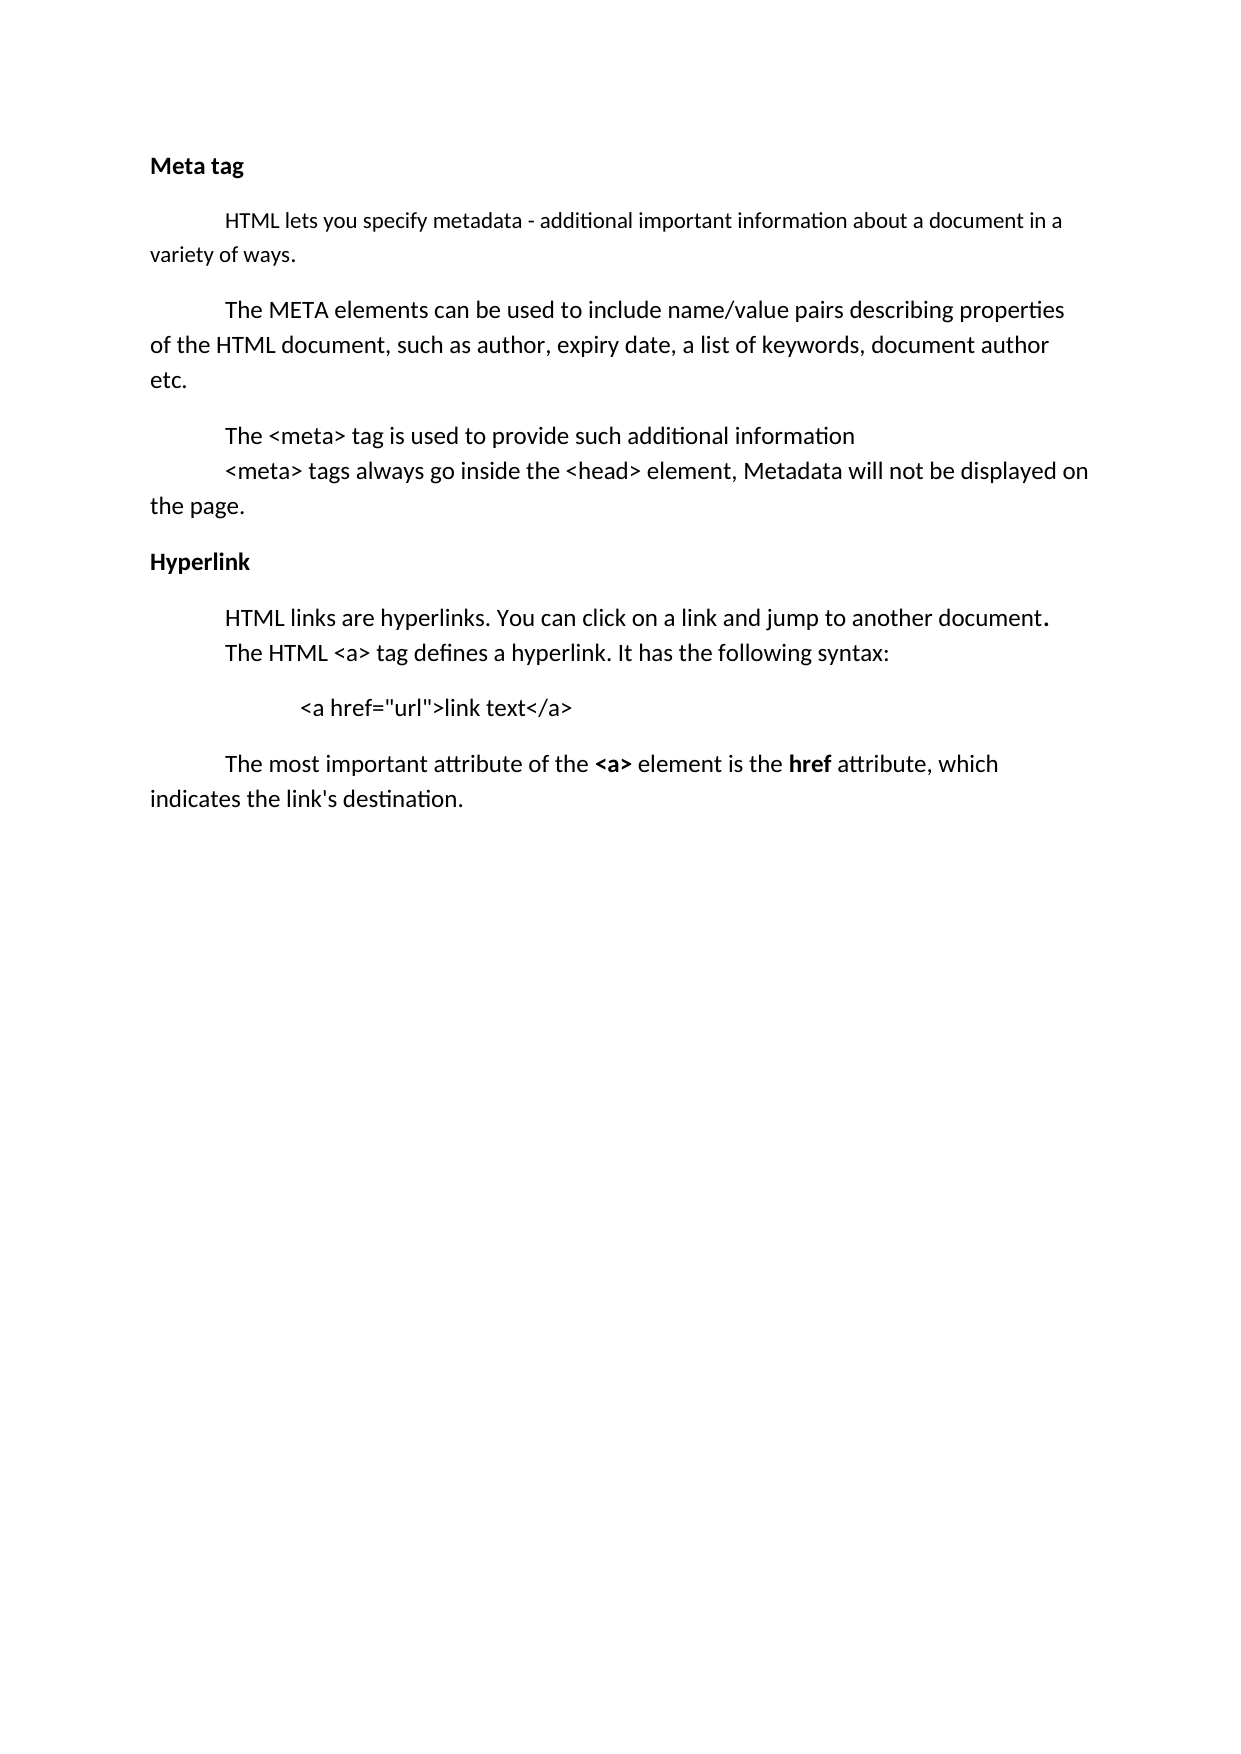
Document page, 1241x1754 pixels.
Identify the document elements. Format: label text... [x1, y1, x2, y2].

text HTML lets you specify metadata - additional important information about a document in a variety of ways. [150, 206, 1090, 269]
text The most important attribute of the <a> element is the href attribute, which indicates the link's destination. [150, 748, 1090, 814]
text Hyperlink [150, 546, 1090, 576]
text HTML links are hyperlinks. You can click on a link and jump to another document. The HTML <a> tag defines a hyperlink. It has the following syntax: [150, 602, 1090, 667]
text The <meta> tag is used to provide such additional information <meta> tags always go inside the <head> element, Metadata will not be displayed on the page. [150, 420, 1090, 521]
text The META elements can be used to include name/value pairs describing properties of the HTML document, such as author, expiry date, a list of keywords, document author etc. [150, 294, 1090, 395]
text <a href="url">link text</a> [150, 692, 1090, 723]
text Meta tag [150, 150, 1090, 181]
